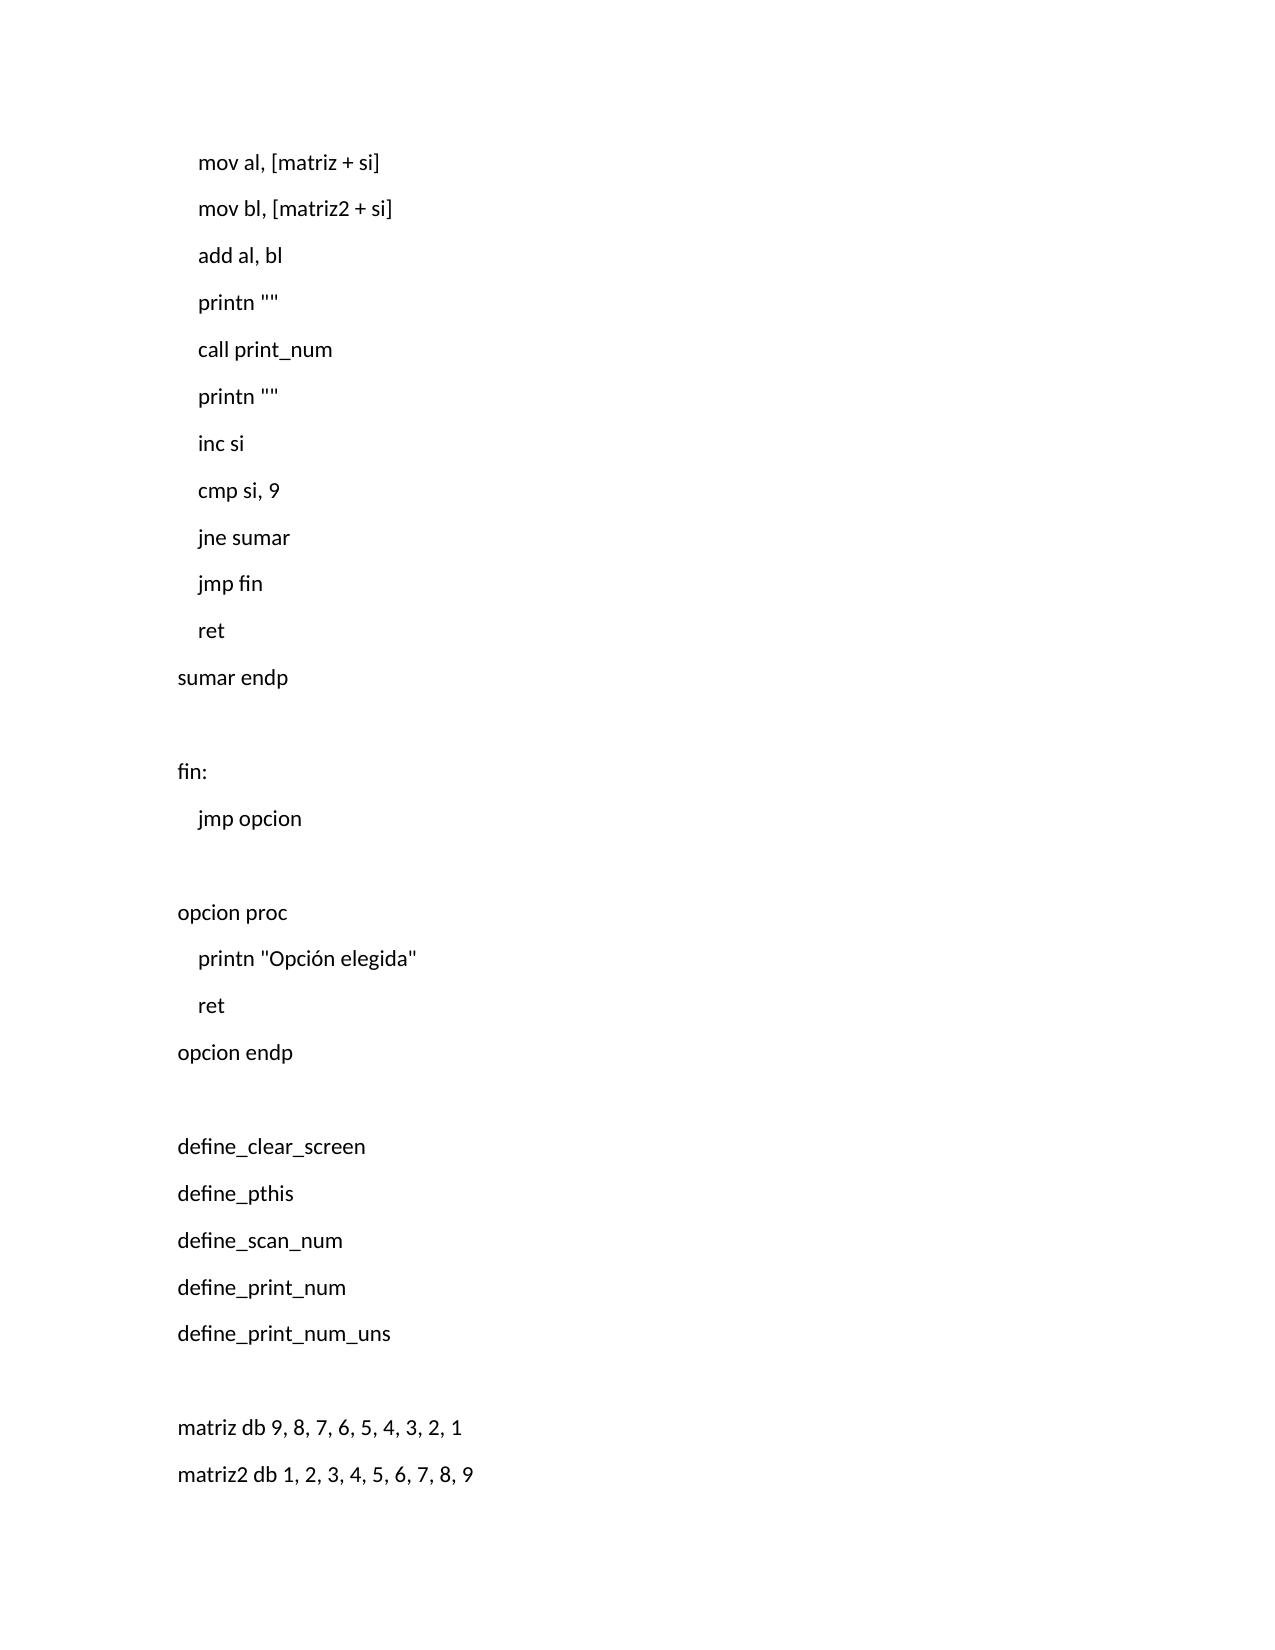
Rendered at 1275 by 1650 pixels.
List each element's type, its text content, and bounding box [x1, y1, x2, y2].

text opcion proc [177, 898, 1098, 926]
text ret [177, 991, 1098, 1019]
text cmp si, 9 [177, 476, 1098, 504]
text sumar endp [177, 663, 1098, 691]
text jmp opcion [177, 804, 1098, 832]
text call print_num [177, 335, 1098, 363]
text opcion endp [177, 1038, 1098, 1066]
text define_pthis [177, 1179, 1098, 1207]
text printn "Opción elegida" [177, 944, 1098, 972]
text add al, bl [177, 241, 1098, 269]
text define_print_num [177, 1273, 1098, 1301]
text mov bl, [matriz2 + si] [177, 194, 1098, 222]
text fin: [177, 757, 1098, 785]
text printn "" [177, 288, 1098, 316]
text mov al, [matriz + si] [177, 148, 1098, 176]
text define_print_num_uns [177, 1319, 1098, 1347]
text define_clear_screen [177, 1132, 1098, 1160]
text inc si [177, 429, 1098, 457]
text ret [177, 616, 1098, 644]
text matriz db 9, 8, 7, 6, 5, 4, 3, 2, 1 [177, 1413, 1098, 1441]
text define_scan_num [177, 1226, 1098, 1254]
text jne sumar [177, 523, 1098, 551]
text printn "" [177, 382, 1098, 410]
text jmp fin [177, 569, 1098, 597]
text matriz2 db 1, 2, 3, 4, 5, 6, 7, 8, 9 [177, 1460, 1098, 1488]
